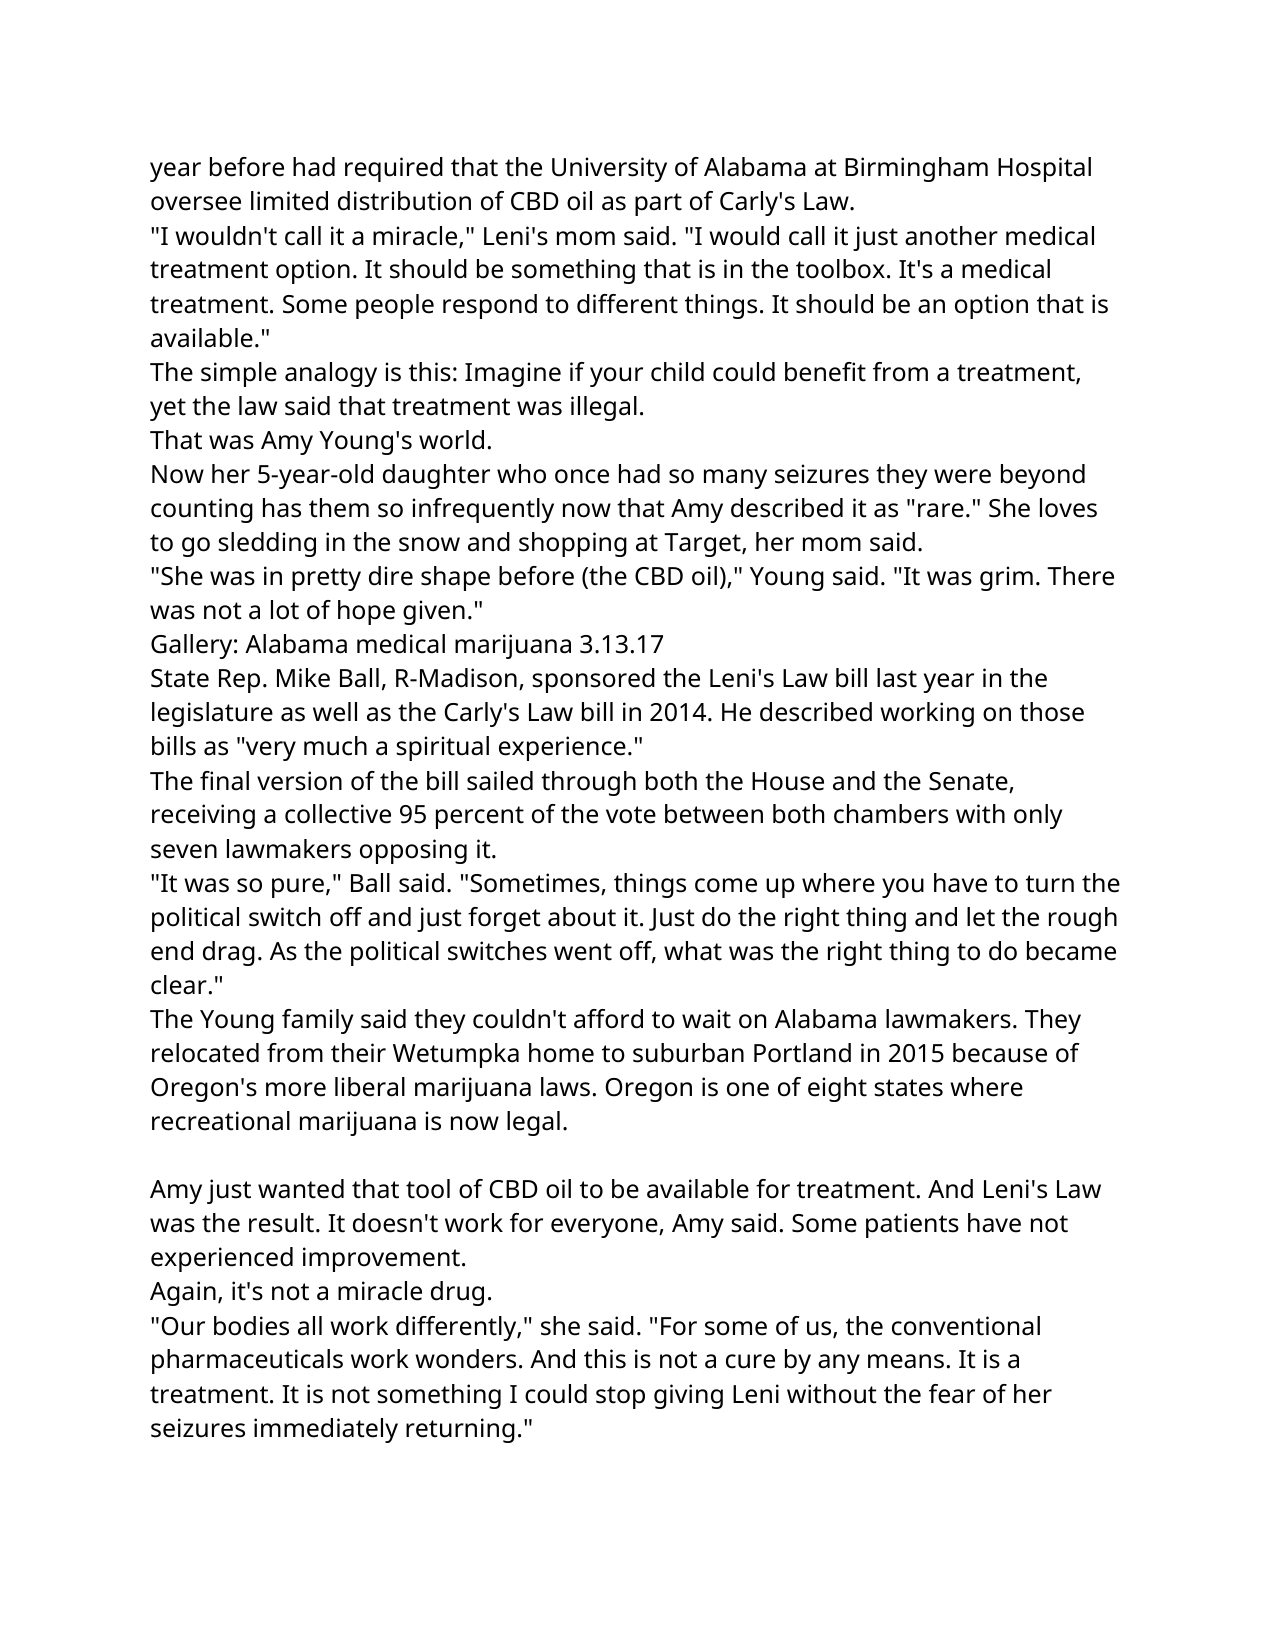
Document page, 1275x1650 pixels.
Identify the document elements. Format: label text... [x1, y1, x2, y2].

text State Rep. Mike Ball, R-Madison, sponsored the Leni's Law bill last year in the legislature as well as the Carly's Law bill in 2014. He described working on those bills as "very much a spiritual experience." [150, 661, 1125, 763]
text The simple analogy is this: Imagine if your child could benefit from a treatment, yet the law said that treatment was illegal. [150, 354, 1125, 422]
text The Young family said they couldn't afford to wait on Alabama lawmakers. They relocated from their Wetumpka home to suburban Portland in 2015 because of Oregon's more liberal marijuana laws. Oregon is one of eight states where recreational marijuana is now legal. [150, 1002, 1125, 1138]
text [150, 150, 1125, 218]
text "It was so pure," Ball said. "Sometimes, things come up where you have to turn the political switch off and just forget about it. Just do the right thing and let the rough end drag. As the political switches went off, what was the right thing to do became clear." [150, 865, 1125, 1002]
text "Our bodies all work differently," she said. "For some of us, the conventional pharmaceuticals work wonders. And this is not a cure by any means. It is a treatment. It is not something I could stop giving Leni without the fear of her seizures immediately returning." [150, 1308, 1125, 1444]
text Gallery: Alabama medical marijuana 3.13.17 [150, 627, 1125, 661]
text "She was in pretty dire shape before (the CBD oil)," Young said. "It was grim. There was not a lot of hope given." [150, 559, 1125, 627]
text Again, it's not a miracle drug. [150, 1274, 1125, 1308]
text That was Amy Young's world. [150, 422, 1125, 457]
text The final version of the bill sailed through both the House and the Senate, receiving a collective 95 percent of the vote between both chambers with only seven lawmakers opposing it. [150, 763, 1125, 865]
text Now her 5-year-old daughter who once had so many seizures they were beyond counting has them so infrequently now that Amy described it as "rare." She loves to go sledding in the snow and shopping at Target, her mom said. [150, 457, 1125, 559]
text "I wouldn't call it a miracle," Leni's mom said. "I would call it just another medical treatment option. It should be something that is in the toolbox. It's a medical treatment. Some people respond to different things. It should be an option that is available." [150, 218, 1125, 354]
text Amy just wanted that tool of CBD oil to be available for treatment. And Leni's Law was the result. It doesn't work for everyone, Amy said. Some patients have not experienced improvement. [150, 1172, 1125, 1274]
